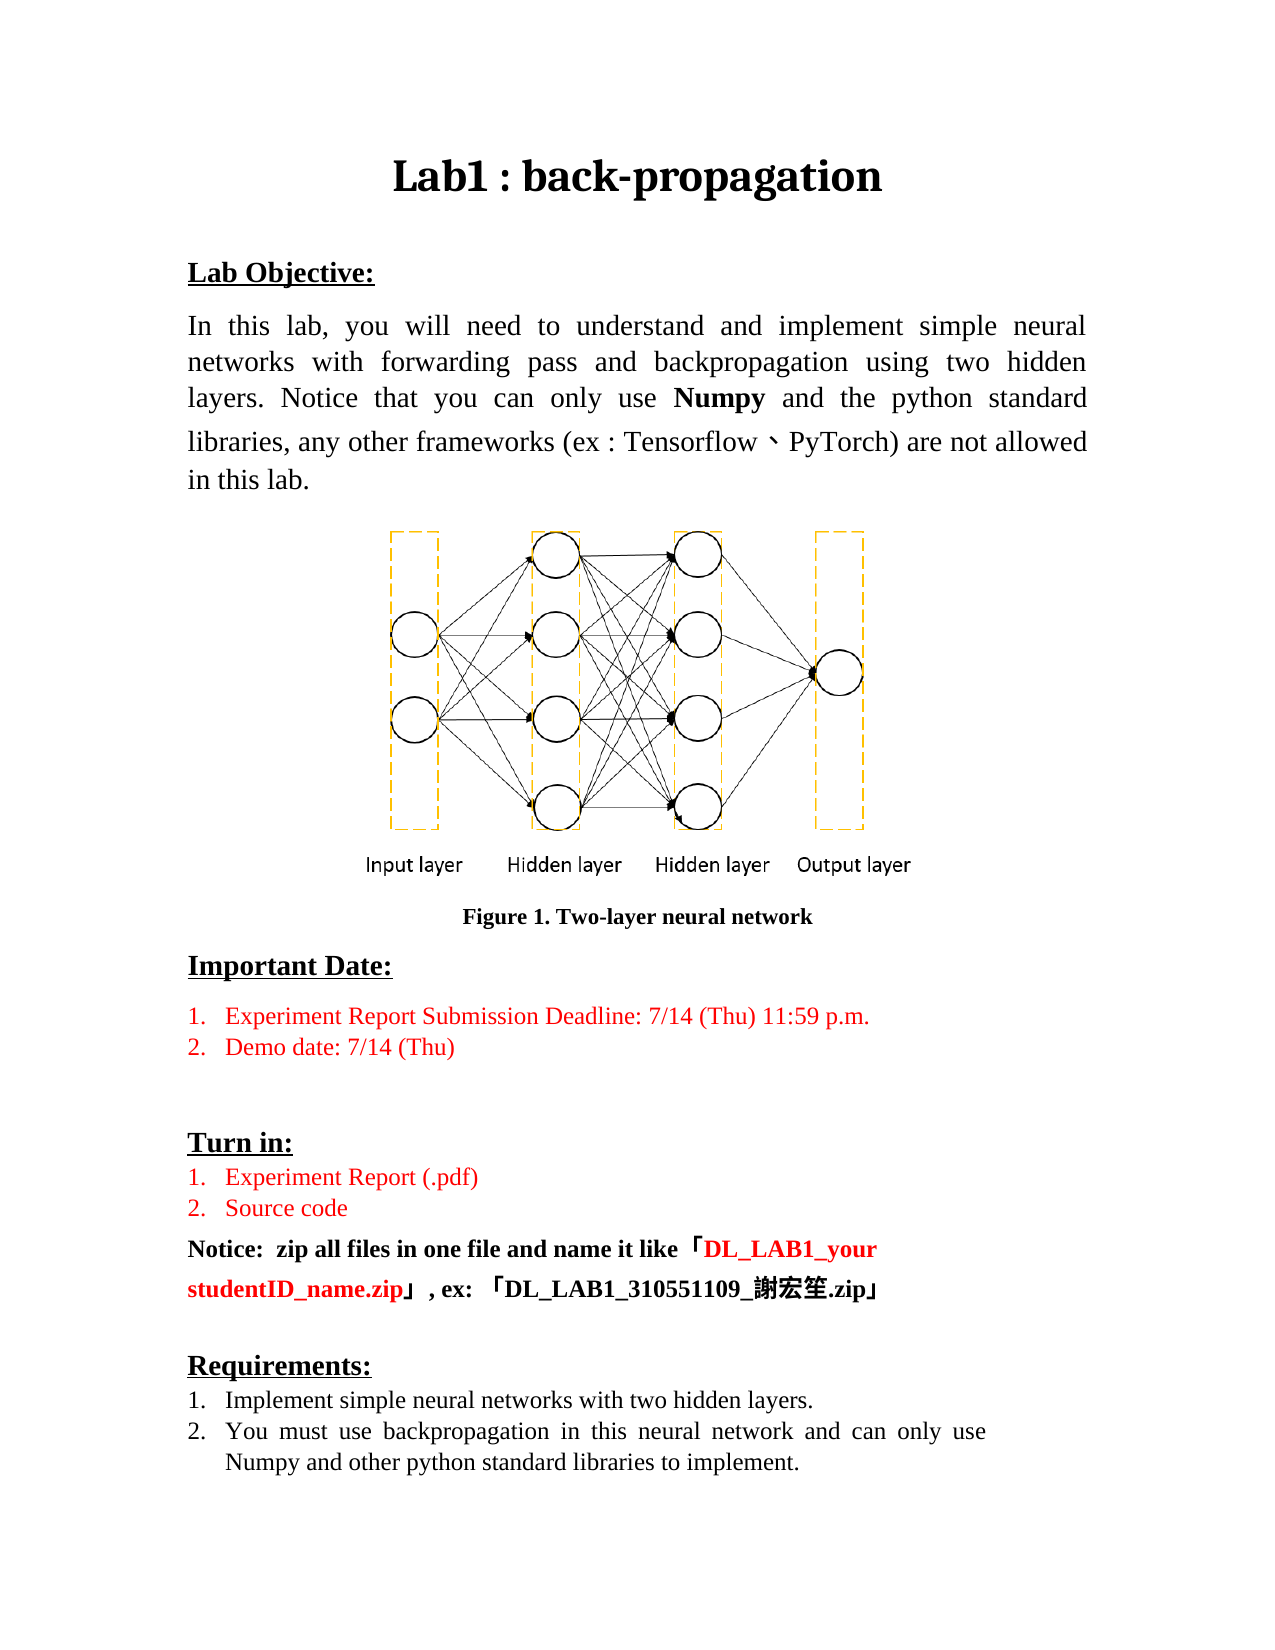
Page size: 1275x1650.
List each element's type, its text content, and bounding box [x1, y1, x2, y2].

text Requirements: [187, 1348, 1087, 1381]
list Experiment Report (.pdf) [187, 1162, 987, 1191]
list Demo date: 7/14 (Thu) [187, 1032, 1087, 1061]
text Turn in: [187, 1125, 1087, 1159]
list Experiment Report Submission Deadline: 7/14 (Thu) 11:59 p.m. [187, 1001, 1087, 1030]
text Important Date: [187, 948, 1087, 982]
list You must use backpropagation in this neural network and can only use Numpy and other python standard libraries to implement. [187, 1416, 987, 1476]
text In this lab, you will need to understand and implement simple neural networks with forwarding pass and backpropagation using two hidden layers. Notice that you can only use Numpy and the python standard libraries, any other frameworks (ex : Tensorflow、PyTorch) are not allowed in this lab. [187, 308, 1087, 496]
text Figure 1. Two-layer neural network [187, 903, 1087, 930]
subtitle Lab1 : back-propagation [187, 150, 1087, 203]
text Lab Objective: [187, 255, 1087, 289]
text Notice: zip all files in one file and name it like「DL_LAB1_your studentID_name.zip」, ex: 「DL_LAB1_310551109_謝宏笙.zip」 [187, 1229, 1087, 1304]
picture [359, 515, 916, 885]
list Source code [187, 1193, 987, 1222]
list Implement simple neural networks with two hidden layers. [187, 1385, 987, 1413]
